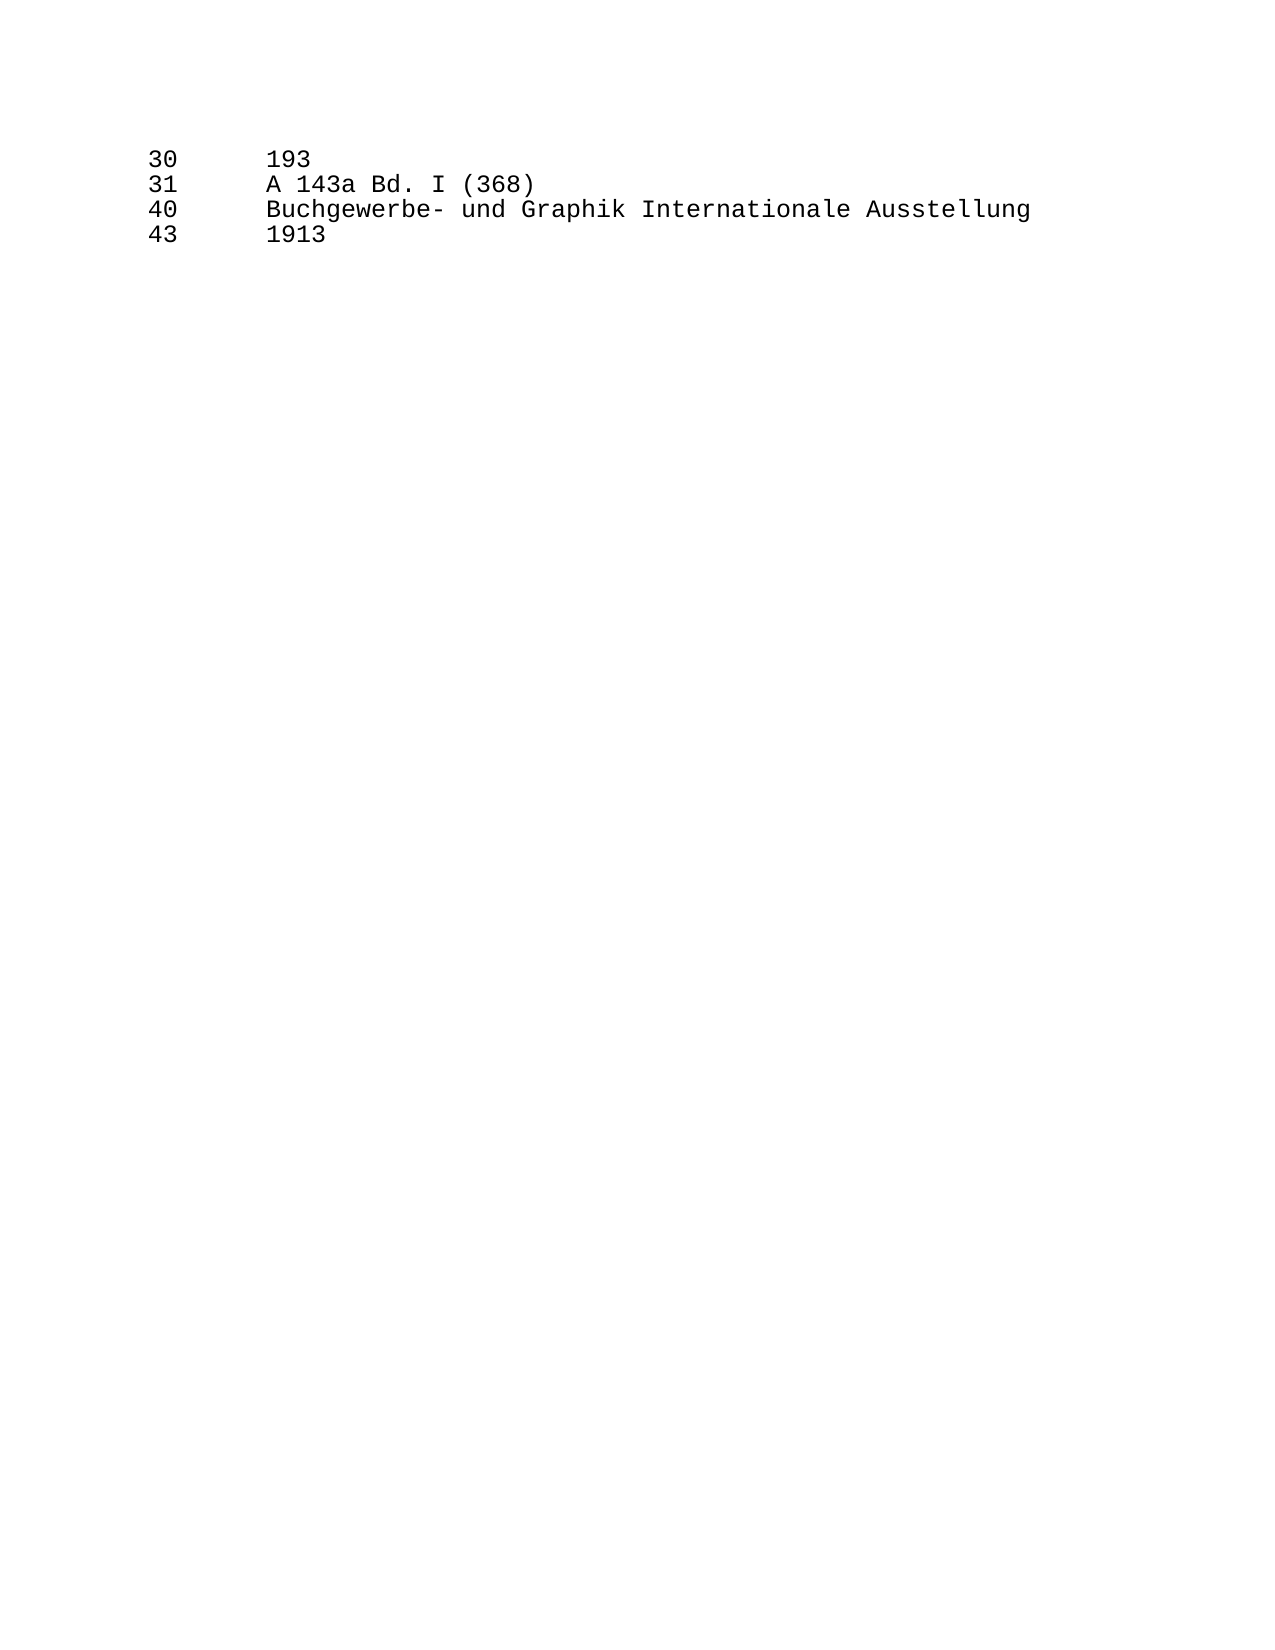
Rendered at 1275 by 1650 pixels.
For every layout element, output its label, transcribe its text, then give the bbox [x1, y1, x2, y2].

text 30 193 [148, 148, 1127, 173]
text 43 1913 [148, 223, 1127, 248]
text 31 A 143a Bd. I (368) [148, 173, 1127, 198]
text 40 s[1{Buchgewerbe- und Graphik} 2{Internationale Ausstellung}]s [148, 198, 1127, 223]
